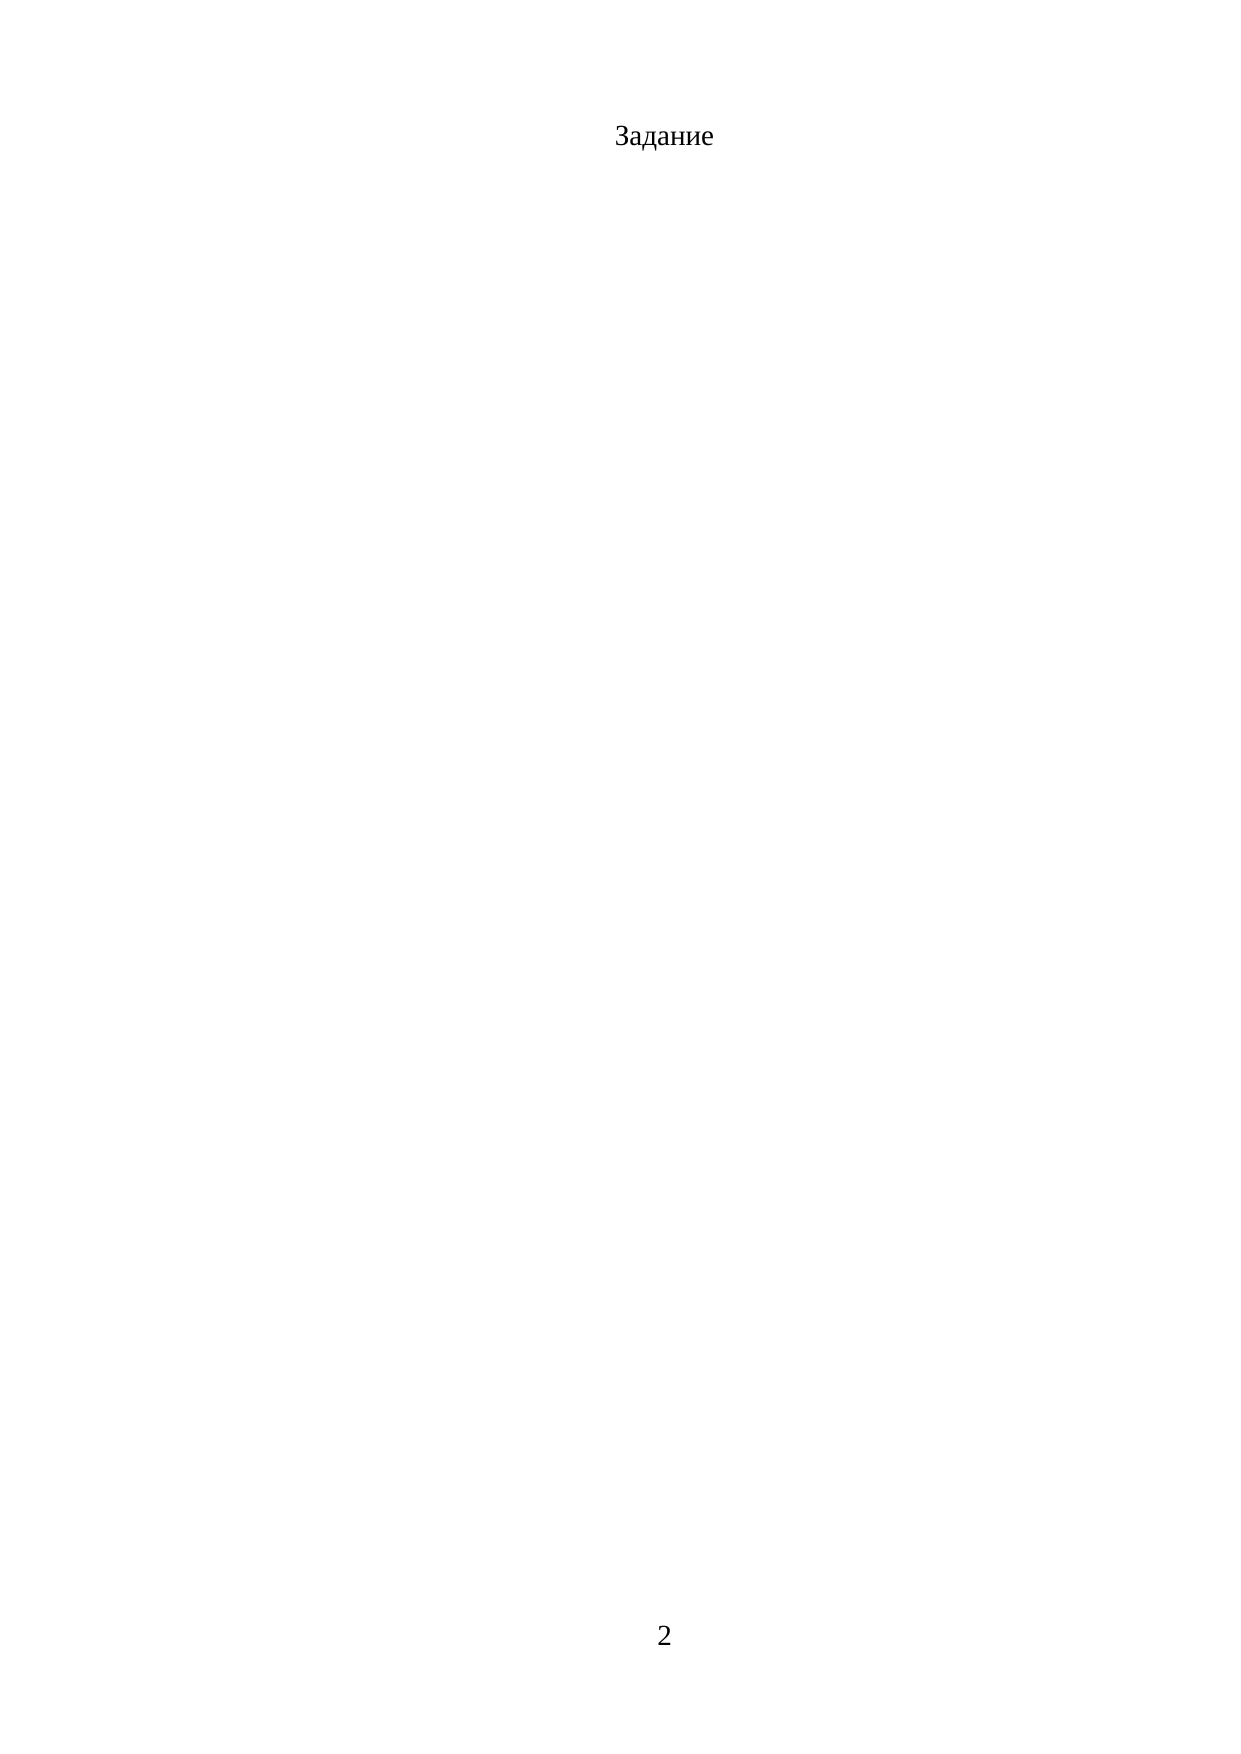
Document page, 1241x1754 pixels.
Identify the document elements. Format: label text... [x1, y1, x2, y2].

text Задание [177, 118, 1152, 152]
